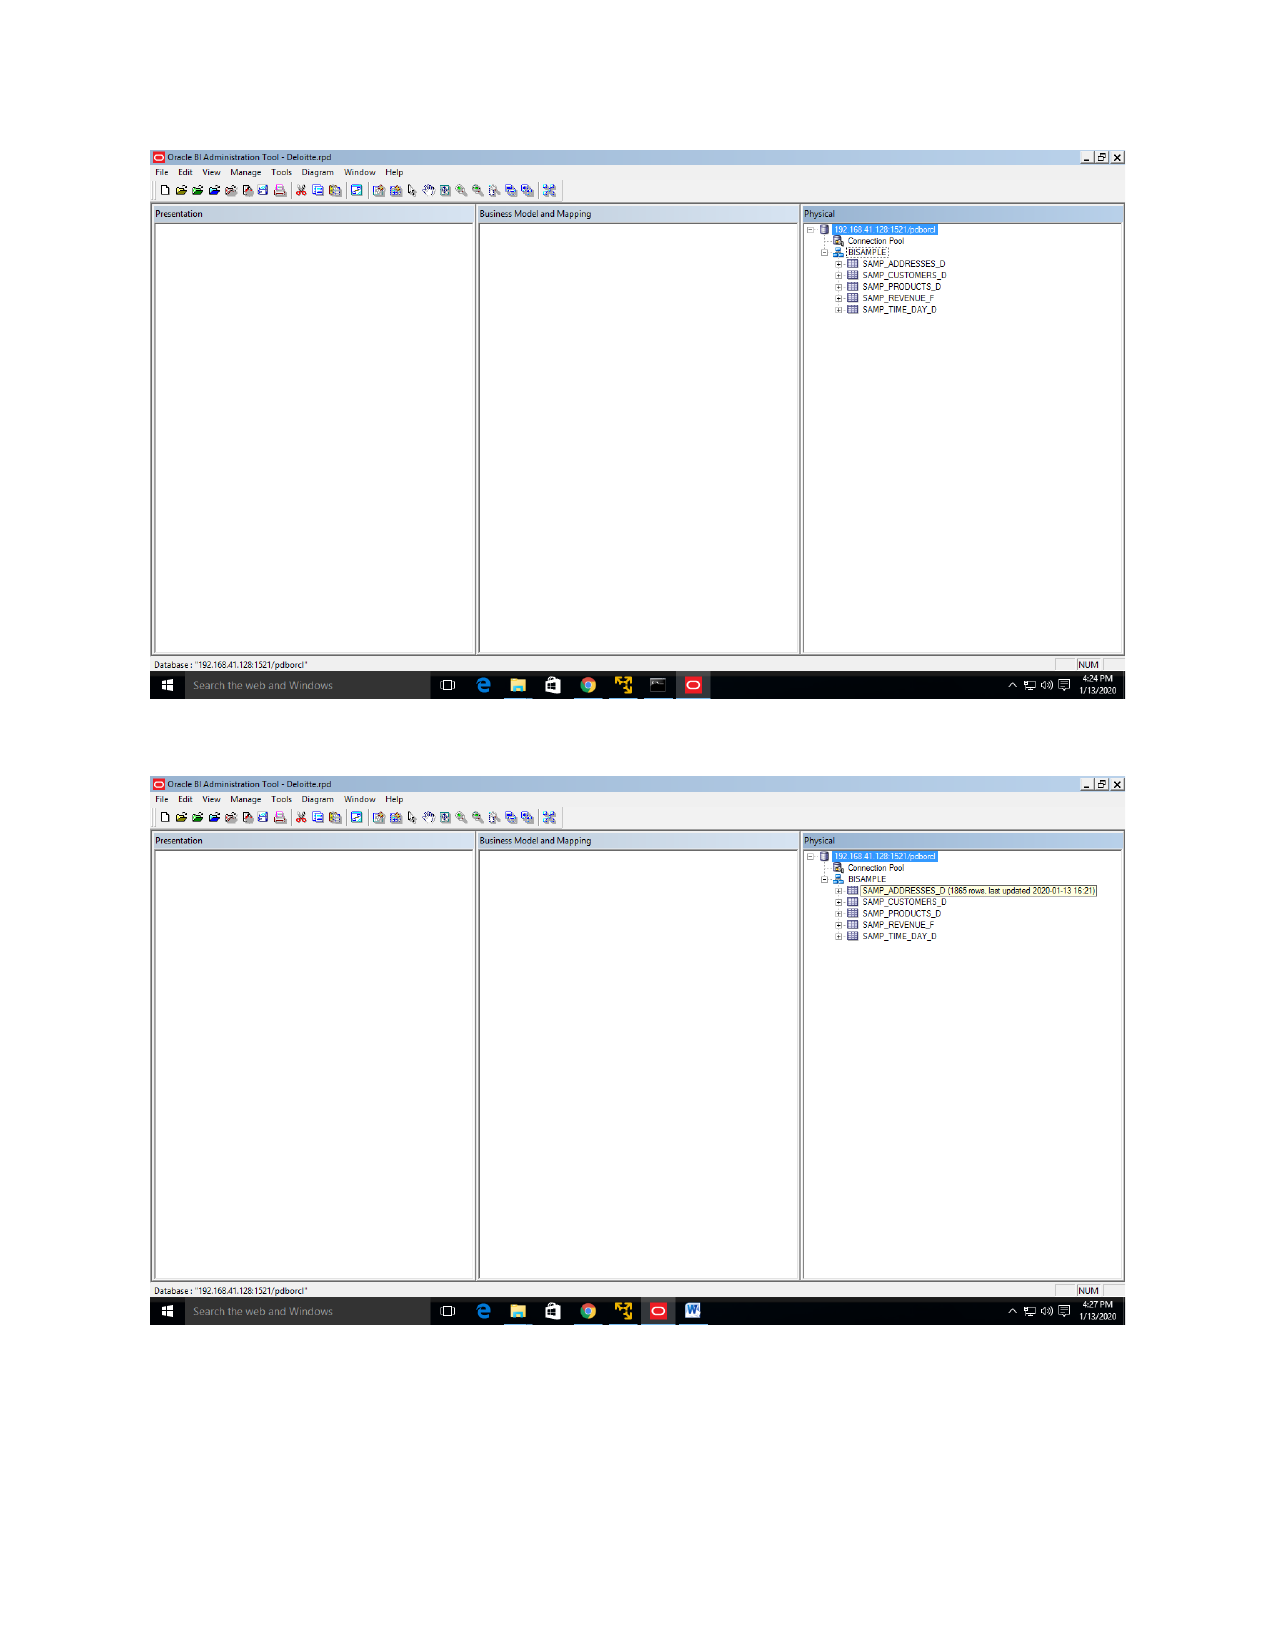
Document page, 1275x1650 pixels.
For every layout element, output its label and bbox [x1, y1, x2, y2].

picture [150, 776, 1125, 1325]
picture [150, 150, 1125, 699]
